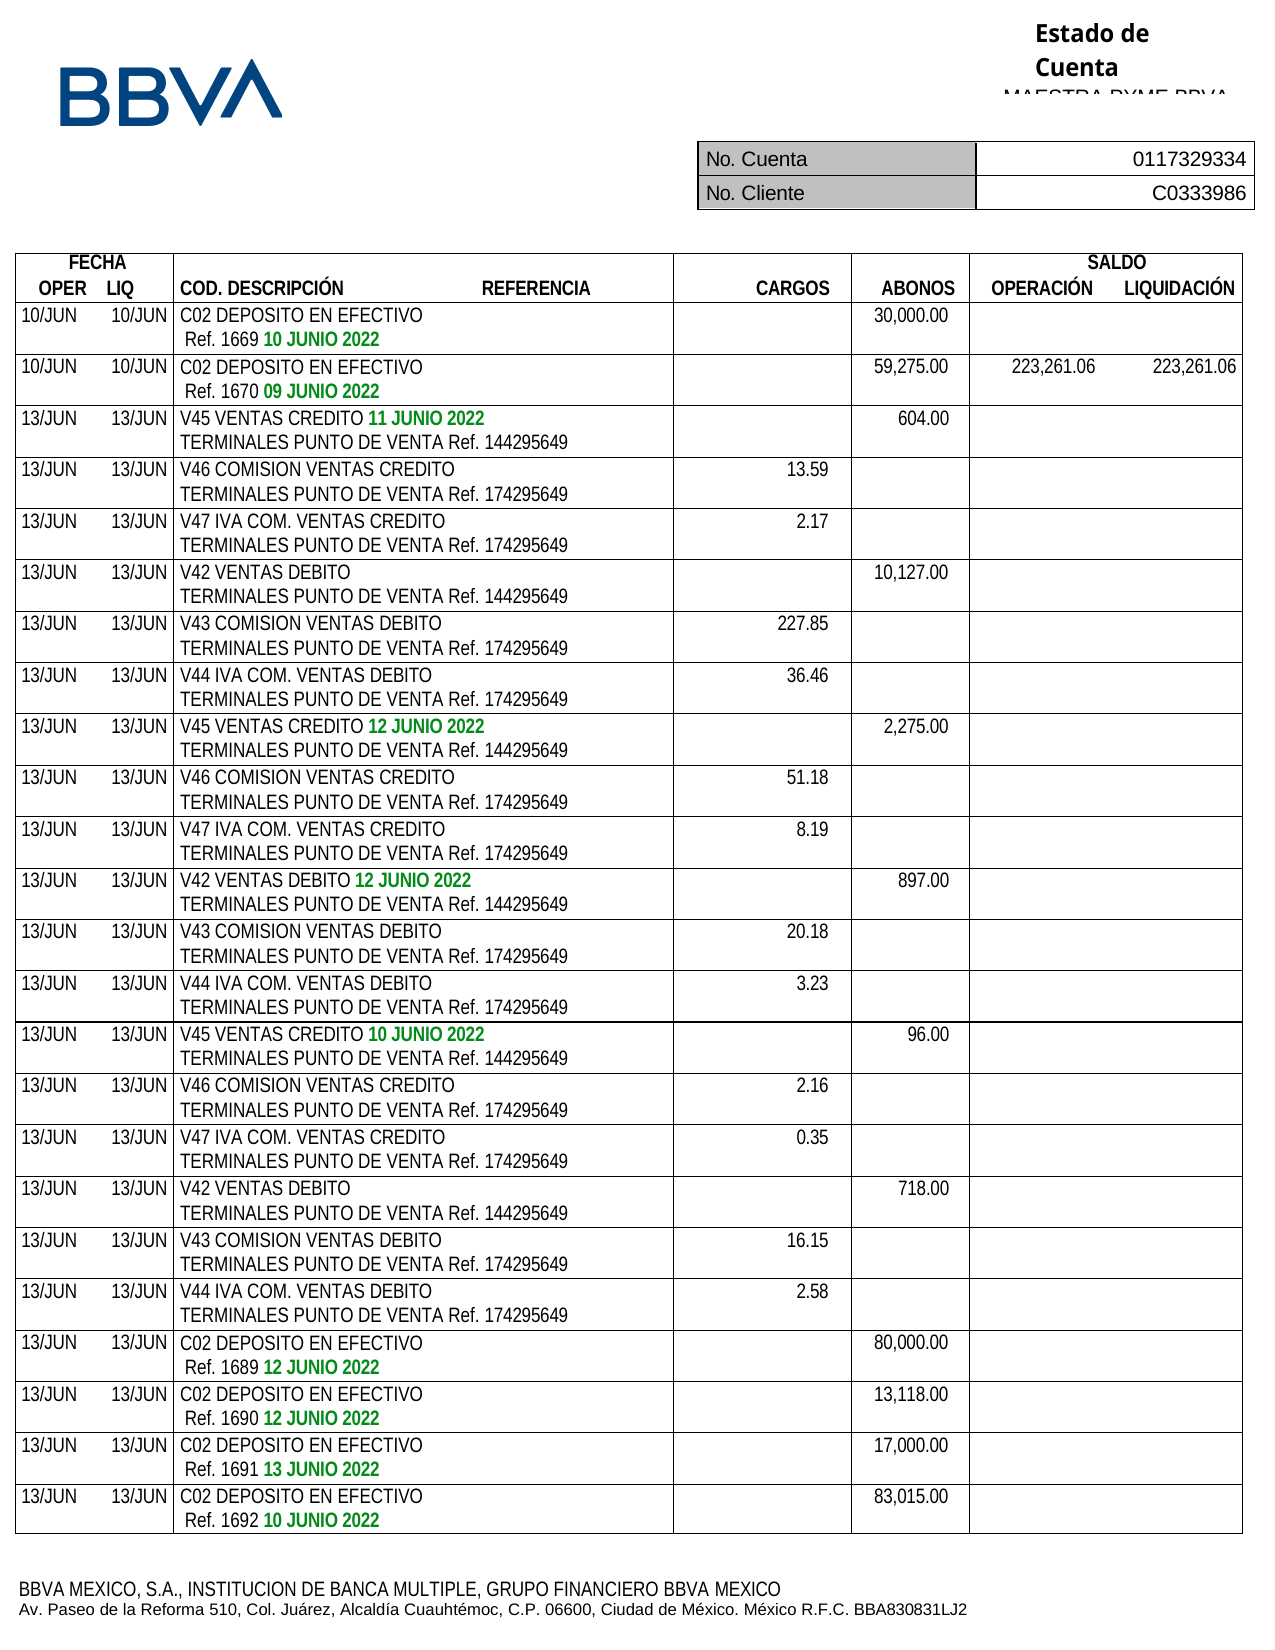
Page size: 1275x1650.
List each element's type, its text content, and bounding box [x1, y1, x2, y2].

table_cell C0333986 [977, 176, 1254, 208]
table_cell 13/JUN 13/JUN [16, 869, 173, 919]
table_cell [970, 509, 1242, 559]
table_header COD. DESCRIPCIÓN REFERENCIA [174, 254, 673, 302]
table_cell [852, 509, 969, 559]
table_cell C02 DEPOSITO EN EFECTIVO Ref. 1670 09 JUNIO 2022 [174, 355, 673, 405]
table_cell [970, 1279, 1242, 1329]
table_header CARGOS [674, 254, 851, 302]
table_cell V43 COMISION VENTAS DEBITO TERMINALES PUNTO DE VENTA Ref. 174295649 [174, 612, 673, 662]
table_cell 3.23 [674, 971, 851, 1021]
table_cell 718.00 [852, 1177, 969, 1227]
table_cell 13/JUN 13/JUN [16, 1331, 173, 1381]
picture [60, 59, 283, 126]
table_header 0117329334 [977, 142, 1254, 175]
table_header SALDO OPERACIÓN LIQUIDACIÓN [970, 254, 1242, 302]
table_cell 13/JUN 13/JUN [16, 1177, 173, 1227]
table_cell [674, 355, 851, 405]
table_cell 10/JUN 10/JUN [16, 303, 173, 354]
table_cell [852, 1279, 969, 1329]
table_cell [852, 612, 969, 662]
table_cell V45 VENTAS CREDITO 12 JUNIO 2022 TERMINALES PUNTO DE VENTA Ref. 144295649 [174, 714, 673, 765]
table_cell 20.18 [674, 920, 851, 970]
table_cell 13/JUN 13/JUN [16, 817, 173, 867]
table_cell 59,275.00 [852, 355, 969, 405]
table_cell [970, 303, 1242, 354]
table_cell 2.58 [674, 1279, 851, 1329]
table_cell [970, 1125, 1242, 1176]
table_cell [674, 1485, 851, 1533]
table_cell [674, 1433, 851, 1484]
table_cell V47 IVA COM. VENTAS CREDITO TERMINALES PUNTO DE VENTA Ref. 174295649 [174, 1125, 673, 1176]
table_cell [674, 1023, 851, 1073]
table_cell V47 IVA COM. VENTAS CREDITO TERMINALES PUNTO DE VENTA Ref. 174295649 [174, 509, 673, 559]
table_cell 13/JUN 13/JUN [16, 406, 173, 457]
table_cell V47 IVA COM. VENTAS CREDITO TERMINALES PUNTO DE VENTA Ref. 174295649 [174, 817, 673, 867]
table_header No. Cuenta [699, 142, 976, 175]
table_header ABONOS [852, 254, 969, 302]
table_cell 13.59 [674, 458, 851, 508]
table_cell [674, 560, 851, 611]
table_cell 13/JUN 13/JUN [16, 612, 173, 662]
table_cell [674, 1177, 851, 1227]
table_cell C02 DEPOSITO EN EFECTIVO Ref. 1691 13 JUNIO 2022 [174, 1433, 673, 1484]
table_cell 51.18 [674, 766, 851, 816]
table_cell 36.46 [674, 663, 851, 713]
table_cell [674, 303, 851, 354]
table_cell [970, 714, 1242, 765]
table_cell [970, 560, 1242, 611]
table_cell V44 IVA COM. VENTAS DEBITO TERMINALES PUNTO DE VENTA Ref. 174295649 [174, 1279, 673, 1329]
table_cell 13/JUN 13/JUN [16, 663, 173, 713]
table_cell 897.00 [852, 869, 969, 919]
table_cell [852, 458, 969, 508]
table_cell [852, 971, 969, 1021]
table_cell 8.19 [674, 817, 851, 867]
table_cell [970, 869, 1242, 919]
table_cell 13/JUN 13/JUN [16, 1074, 173, 1124]
table_cell V43 COMISION VENTAS DEBITO TERMINALES PUNTO DE VENTA Ref. 174295649 [174, 1228, 673, 1278]
table_cell 2,275.00 [852, 714, 969, 765]
table_cell 13/JUN 13/JUN [16, 971, 173, 1021]
table_cell 96.00 [852, 1023, 969, 1073]
table_cell 17,000.00 [852, 1433, 969, 1484]
table_cell C02 DEPOSITO EN EFECTIVO Ref. 1690 12 JUNIO 2022 [174, 1382, 673, 1432]
table_cell No. Cliente [699, 176, 975, 208]
table_cell [852, 920, 969, 970]
table_cell [852, 1125, 969, 1176]
table_cell [970, 817, 1242, 867]
table_cell [852, 817, 969, 867]
table_cell V46 COMISION VENTAS CREDITO TERMINALES PUNTO DE VENTA Ref. 174295649 [174, 766, 673, 816]
table_header FECHA OPER LIQ [16, 254, 173, 302]
table_cell 13/JUN 13/JUN [16, 1433, 173, 1484]
table_cell 80,000.00 [852, 1331, 969, 1381]
table_cell 83,015.00 [852, 1485, 969, 1533]
table_cell [970, 1177, 1242, 1227]
table_cell 10/JUN 10/JUN [16, 355, 173, 405]
table_cell [970, 920, 1242, 970]
table_cell V45 VENTAS CREDITO 10 JUNIO 2022 TERMINALES PUNTO DE VENTA Ref. 144295649 [174, 1023, 673, 1073]
table_cell [852, 663, 969, 713]
table_cell V44 IVA COM. VENTAS DEBITO TERMINALES PUNTO DE VENTA Ref. 174295649 [174, 971, 673, 1021]
table_cell 227.85 [674, 612, 851, 662]
table_cell V42 VENTAS DEBITO TERMINALES PUNTO DE VENTA Ref. 144295649 [174, 560, 673, 611]
table_cell 13/JUN 13/JUN [16, 1485, 173, 1533]
table_cell 13/JUN 13/JUN [16, 766, 173, 816]
table_cell 13/JUN 13/JUN [16, 1279, 173, 1329]
table_cell C02 DEPOSITO EN EFECTIVO Ref. 1689 12 JUNIO 2022 [174, 1331, 673, 1381]
table_cell 13/JUN 13/JUN [16, 509, 173, 559]
table_cell C02 DEPOSITO EN EFECTIVO Ref. 1669 10 JUNIO 2022 [174, 303, 673, 354]
table_cell 223,261.06 223,261.06 [970, 355, 1242, 405]
table_cell 0.35 [674, 1125, 851, 1176]
table_cell V45 VENTAS CREDITO 11 JUNIO 2022 TERMINALES PUNTO DE VENTA Ref. 144295649 [174, 406, 673, 457]
table_cell [674, 1382, 851, 1432]
table_cell 13/JUN 13/JUN [16, 458, 173, 508]
table_cell [852, 1074, 969, 1124]
table_cell [970, 1023, 1242, 1073]
table_cell V46 COMISION VENTAS CREDITO TERMINALES PUNTO DE VENTA Ref. 174295649 [174, 458, 673, 508]
table_cell [970, 971, 1242, 1021]
table_cell 604.00 [852, 406, 969, 457]
table_cell [970, 612, 1242, 662]
table_cell [852, 1228, 969, 1278]
table_cell [970, 458, 1242, 508]
table_cell [674, 714, 851, 765]
table_cell [970, 1331, 1242, 1381]
table_cell [970, 406, 1242, 457]
table_cell 13,118.00 [852, 1382, 969, 1432]
table_cell 2.16 [674, 1074, 851, 1124]
table_cell 13/JUN 13/JUN [16, 1228, 173, 1278]
table_cell [970, 1382, 1242, 1432]
table_cell 13/JUN 13/JUN [16, 1023, 173, 1073]
table_cell V42 VENTAS DEBITO TERMINALES PUNTO DE VENTA Ref. 144295649 [174, 1177, 673, 1227]
table_cell 13/JUN 13/JUN [16, 560, 173, 611]
table_cell [970, 1433, 1242, 1484]
table_cell V43 COMISION VENTAS DEBITO TERMINALES PUNTO DE VENTA Ref. 174295649 [174, 920, 673, 970]
table_cell [970, 1228, 1242, 1278]
table_cell 13/JUN 13/JUN [16, 920, 173, 970]
table_cell C02 DEPOSITO EN EFECTIVO Ref. 1692 10 JUNIO 2022 [174, 1485, 673, 1533]
table_cell V42 VENTAS DEBITO 12 JUNIO 2022 TERMINALES PUNTO DE VENTA Ref. 144295649 [174, 869, 673, 919]
table_cell [674, 869, 851, 919]
table_cell [674, 1331, 851, 1381]
table_cell [852, 766, 969, 816]
table_cell V44 IVA COM. VENTAS DEBITO TERMINALES PUNTO DE VENTA Ref. 174295649 [174, 663, 673, 713]
table_cell 13/JUN 13/JUN [16, 714, 173, 765]
table_cell 30,000.00 [852, 303, 969, 354]
table_cell 10,127.00 [852, 560, 969, 611]
table_cell 2.17 [674, 509, 851, 559]
table_cell [674, 406, 851, 457]
table_cell [970, 1074, 1242, 1124]
table_cell V46 COMISION VENTAS CREDITO TERMINALES PUNTO DE VENTA Ref. 174295649 [174, 1074, 673, 1124]
table_cell [970, 663, 1242, 713]
table_cell 13/JUN 13/JUN [16, 1382, 173, 1432]
table_cell [970, 1485, 1242, 1533]
table_cell [970, 766, 1242, 816]
table_cell 13/JUN 13/JUN [16, 1125, 173, 1176]
table_cell 16.15 [674, 1228, 851, 1278]
